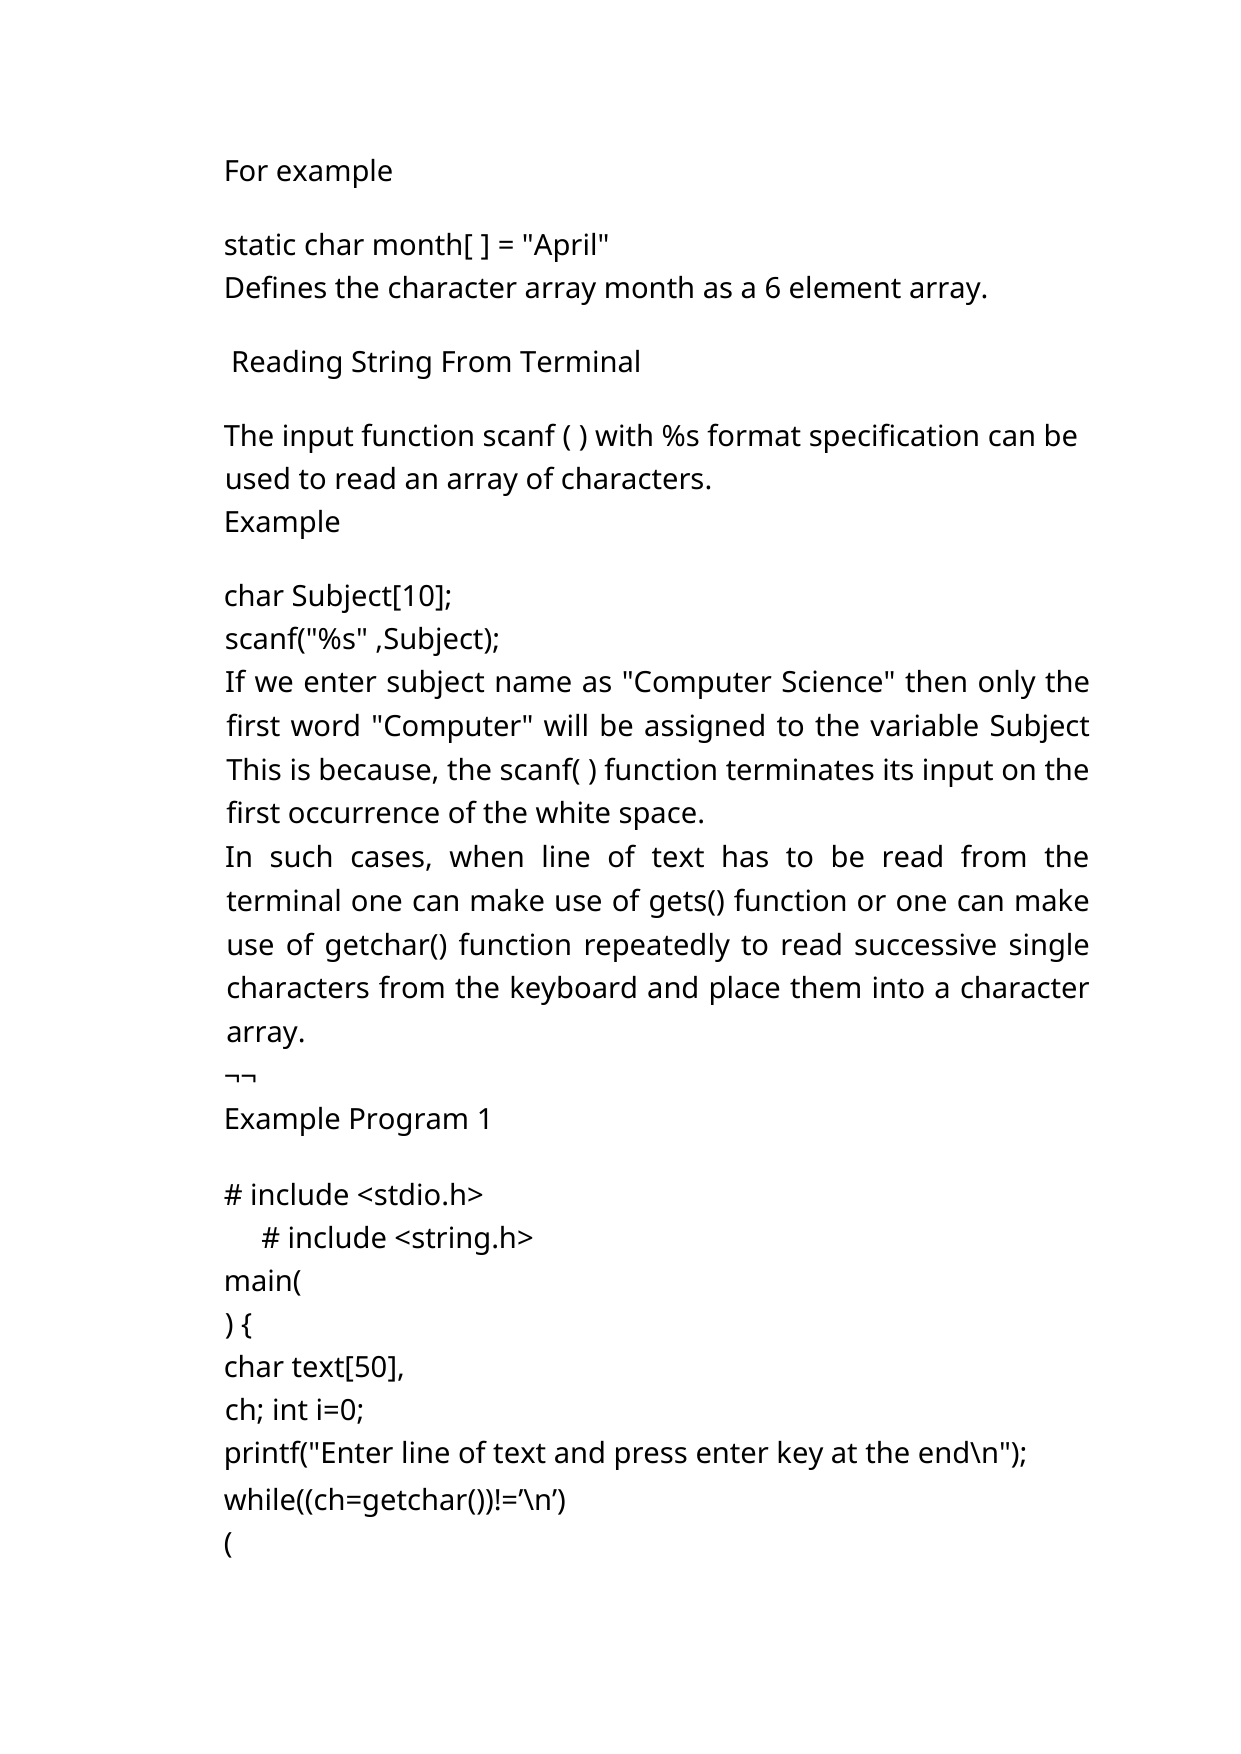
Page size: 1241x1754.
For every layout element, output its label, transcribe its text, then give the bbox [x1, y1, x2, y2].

text ¬¬ [223, 1055, 1091, 1095]
text For example [223, 150, 1091, 190]
text char Subject[10]; scanf("%s" ,Subject); [223, 576, 522, 658]
text Example [223, 502, 1091, 541]
text If we enter subject name as "Computer Science" then only the first word "Computer" will be assigned to the variable Subject This is because, the scanf( ) function terminates its input on the first occurrence of the white space. [225, 662, 1091, 832]
text # include <string.h> [150, 1217, 1091, 1257]
text char text[50], ch; int i=0; [223, 1346, 429, 1428]
text main() { [223, 1260, 310, 1343]
text # include <stdio.h> [223, 1174, 1091, 1213]
text printf("Enter line of text and press enter key at the end\n"); [223, 1432, 1091, 1472]
text static char month[ ] = "April" [223, 224, 1091, 264]
text Example Program 1 [223, 1098, 1091, 1138]
text In such cases, when line of text has to be read from the terminal one can make use of gets() function or one can make use of getchar() function repeatedly to read successive single characters from the keyboard and place them into a character array. [225, 837, 1091, 1051]
text ( [223, 1522, 1091, 1562]
text Reading String From Terminal [223, 341, 1091, 381]
text Defines the character array month as a 6 element array. [223, 267, 1091, 307]
text The input function scanf ( ) with %s format specification can be used to read an array of characters. [223, 416, 1091, 498]
text while((ch=getchar())!=’\n’) [223, 1479, 1091, 1519]
